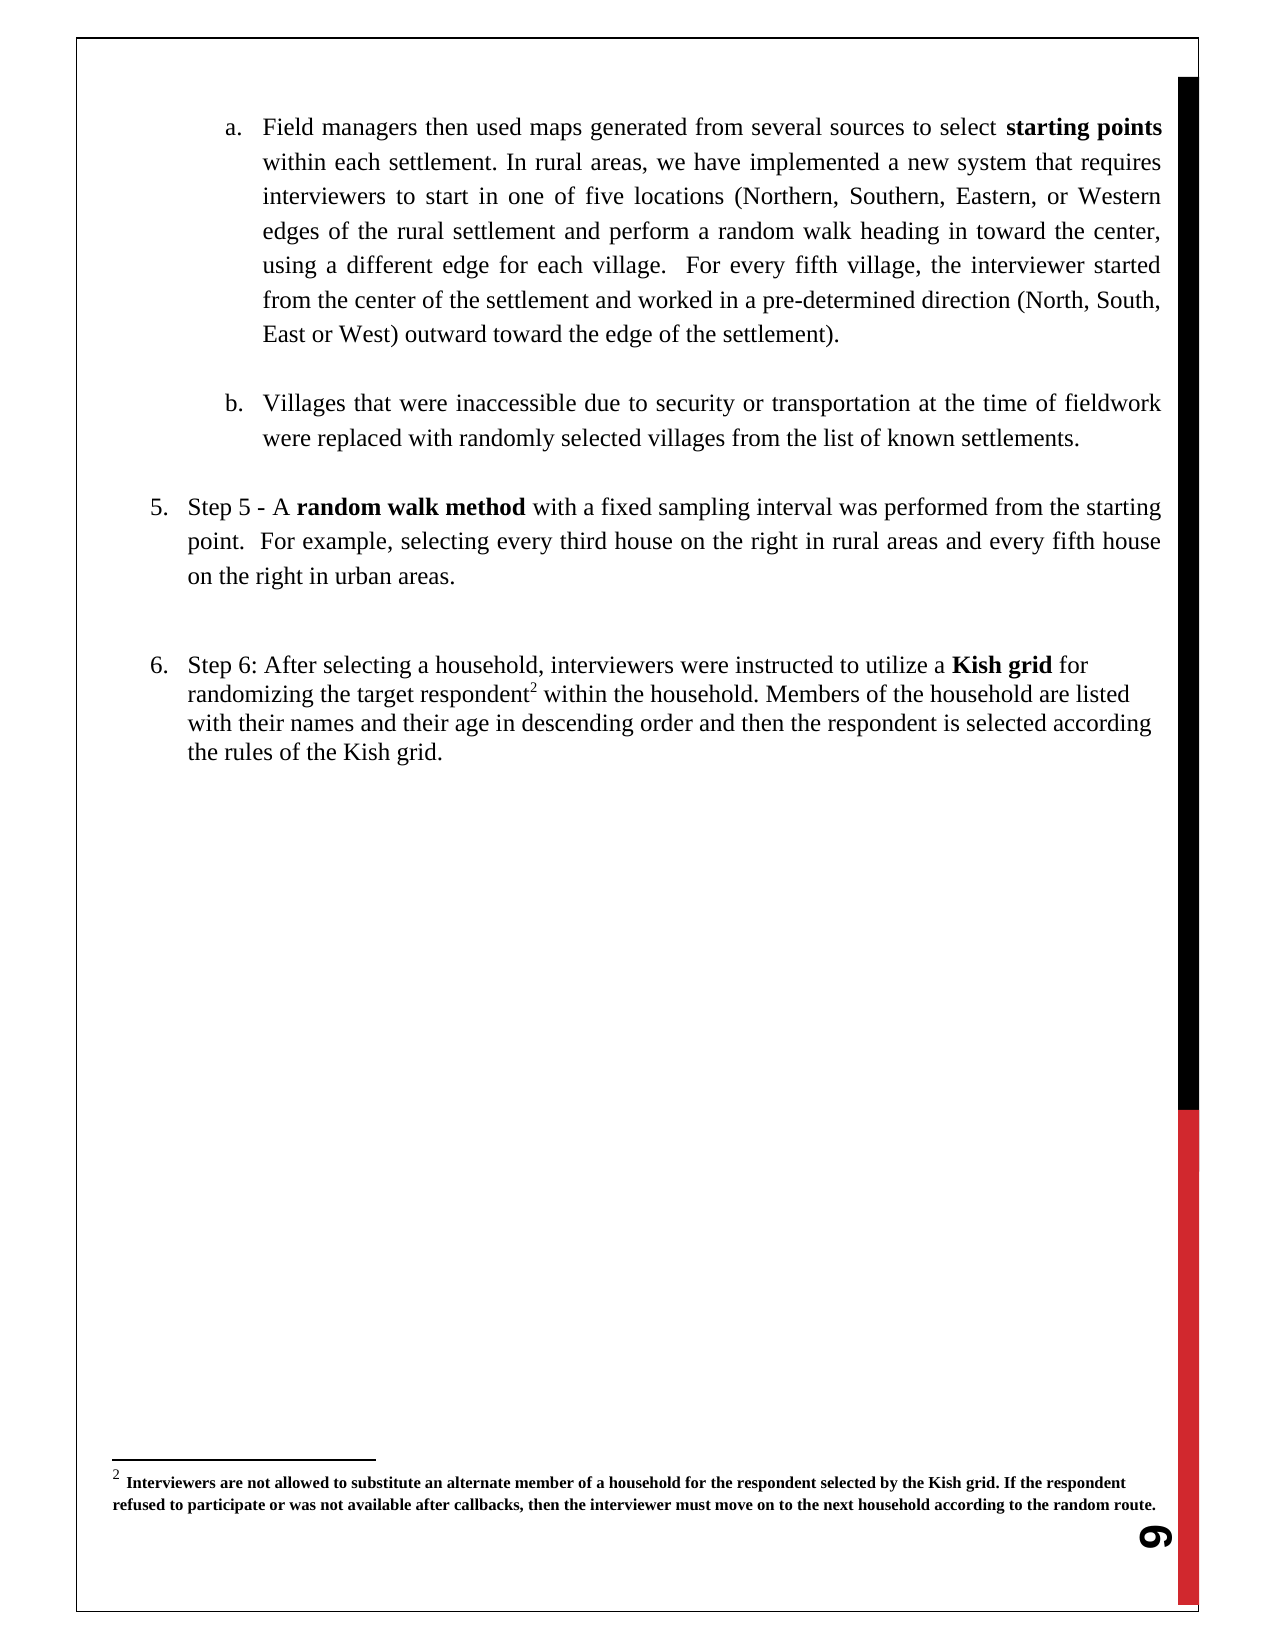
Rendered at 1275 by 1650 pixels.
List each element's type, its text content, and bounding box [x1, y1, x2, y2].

list Step 6: After selecting a household, interviewers were instructed to utilize a Kish grid for randomizing the target respondent within the household. Members of the household are listed with their names and their age in descending order and then the respondent is selected according the rules of the Kish grid. [150, 651, 1162, 766]
list Step 5 - A random walk method with a fixed sampling interval was performed from the starting point. For example, selecting every third house on the right in rural areas and every fifth house on the right in urban areas. [150, 492, 1162, 589]
list Field managers then used maps generated from several sources to select starting points within each settlement. In rural areas, we have implemented a new system that requires interviewers to start in one of five locations (Northern, Southern, Eastern, or Western edges of the rural settlement and perform a random walk heading in toward the center, using a different edge for each village. For every fifth village, the interviewer started from the center of the settlement and worked in a pre-determined direction (North, South, East or West) outward toward the edge of the settlement). [225, 112, 1162, 348]
list Villages that were inaccessible due to security or transportation at the time of fieldwork were replaced with randomly selected villages from the list of known settlements. [225, 388, 1162, 452]
